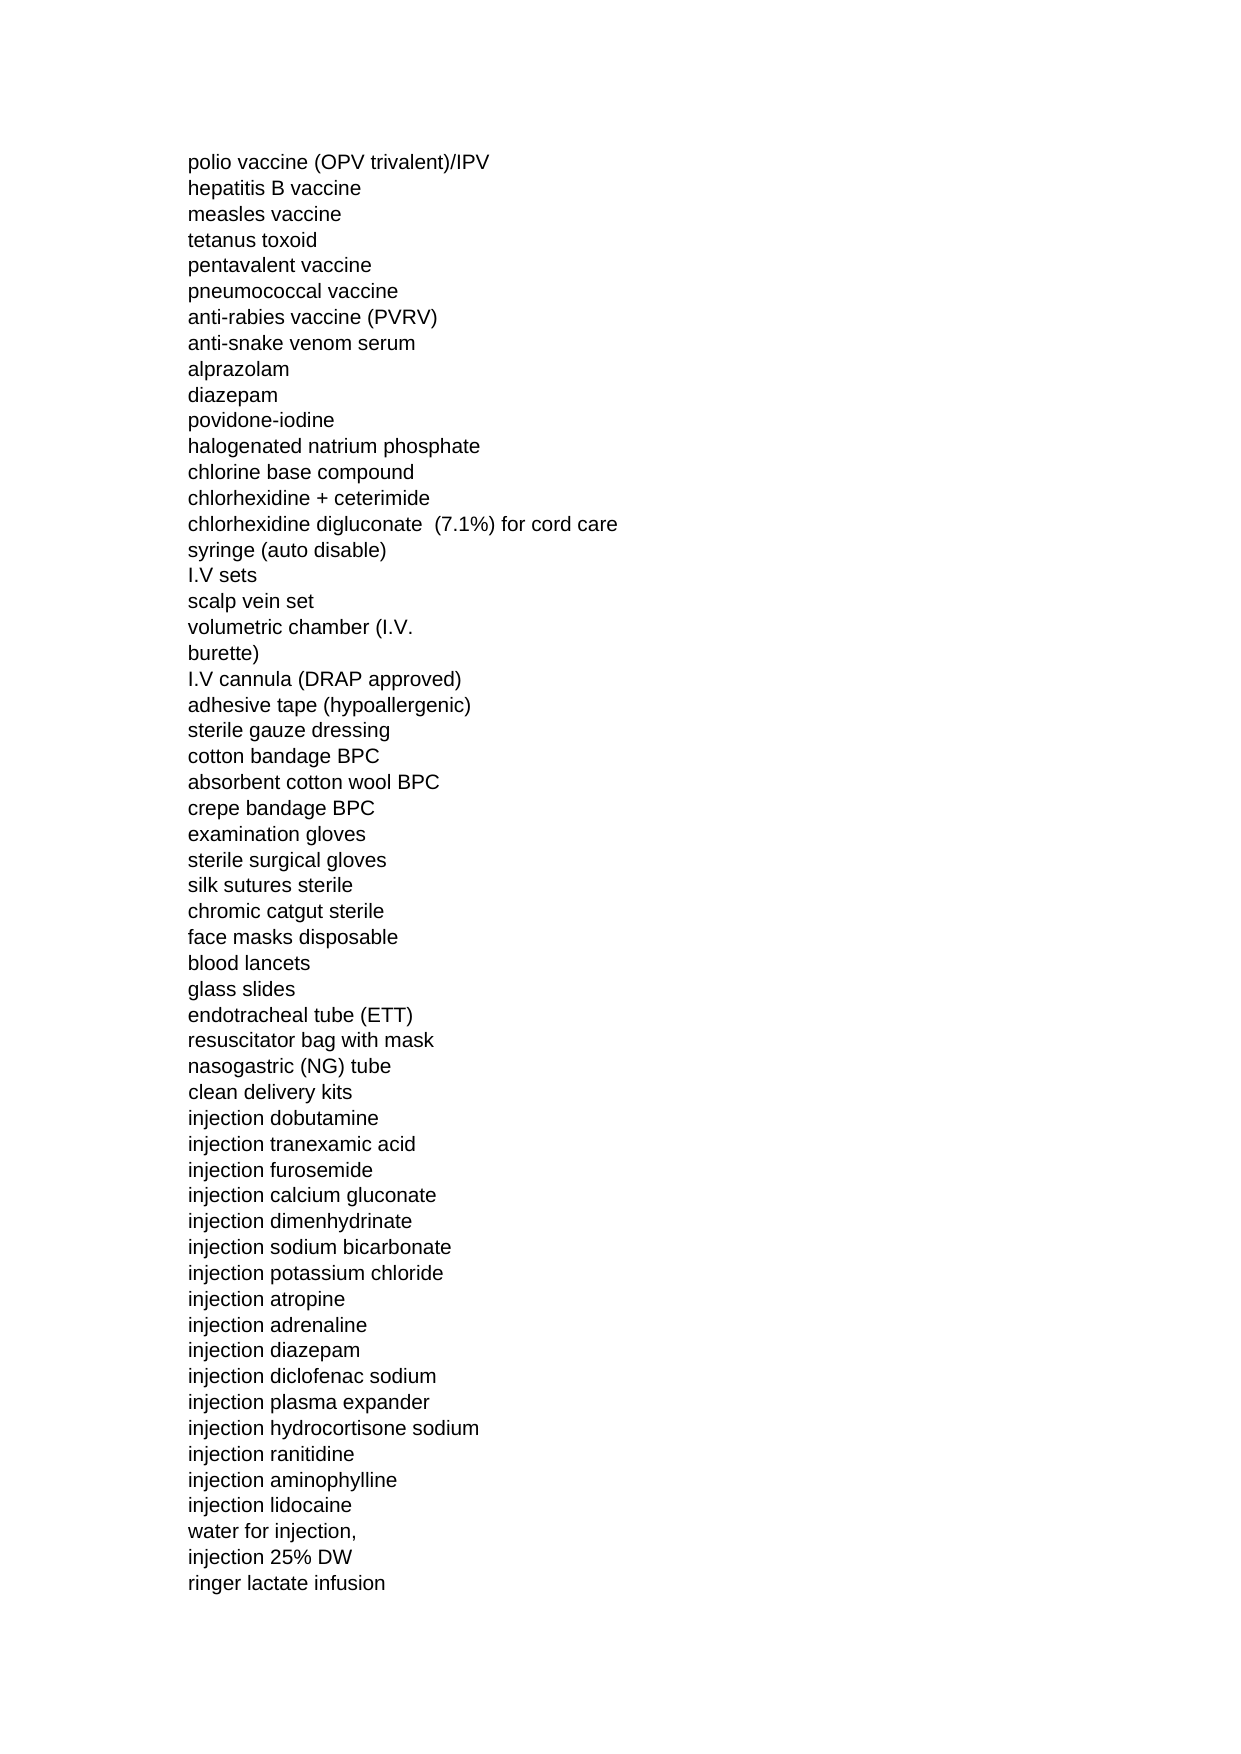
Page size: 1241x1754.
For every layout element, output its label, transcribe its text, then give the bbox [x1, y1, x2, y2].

text I.V sets [188, 563, 1053, 587]
text halogenated natrium phosphate [188, 434, 1053, 458]
text clean delivery kits [188, 1080, 1053, 1104]
text polio vaccine (OPV trivalent)/IPV [188, 150, 1053, 174]
text injection plasma expander [188, 1390, 1053, 1414]
text measles vaccine [188, 202, 1053, 226]
text injection sodium bicarbonate [188, 1235, 1053, 1259]
text injection lidocaine [188, 1493, 1053, 1517]
text chromic catgut sterile [188, 899, 1053, 923]
text injection dimenhydrinate [188, 1209, 1053, 1233]
text adhesive tape (hypoallergenic) [188, 692, 1053, 716]
text injection 25% DW [188, 1545, 1053, 1569]
text blood lancets [188, 951, 1053, 975]
text glass slides [188, 977, 1053, 1001]
text face masks disposable [188, 925, 1053, 949]
text alprazolam [188, 357, 1053, 381]
text pneumococcal vaccine [188, 279, 1053, 303]
text povidone-iodine [188, 408, 1053, 432]
text diazepam [188, 382, 1053, 406]
text hepatitis B vaccine [188, 176, 1053, 200]
text pentavalent vaccine [188, 253, 1053, 277]
text chlorhexidine digluconate (7.1%) for cord care [188, 512, 1053, 536]
text chlorhexidine + ceterimide [188, 486, 1053, 510]
text injection atropine [188, 1287, 1053, 1311]
text nasogastric (NG) tube [188, 1054, 1053, 1078]
text resuscitator bag with mask [188, 1028, 1053, 1052]
text injection aminophylline [188, 1467, 1053, 1491]
text injection hydrocortisone sodium [188, 1416, 1053, 1440]
text silk sutures sterile [188, 873, 1053, 897]
text burette) [188, 641, 1053, 665]
text injection adrenaline [188, 1312, 1053, 1336]
text injection calcium gluconate [188, 1183, 1053, 1207]
text sterile surgical gloves [188, 847, 1053, 871]
text syringe (auto disable) [188, 537, 1053, 561]
text sterile gauze dressing [188, 718, 1053, 742]
text absorbent cotton wool BPC [188, 770, 1053, 794]
text tetanus toxoid [188, 227, 1053, 251]
text injection ranitidine [188, 1442, 1053, 1466]
text injection furosemide [188, 1157, 1053, 1181]
text volumetric chamber (I.V. [188, 615, 1053, 639]
text endotracheal tube (ETT) [188, 1002, 1053, 1026]
text cotton bandage BPC [188, 744, 1053, 768]
text injection diazepam [188, 1338, 1053, 1362]
text injection tranexamic acid [188, 1132, 1053, 1156]
text anti-rabies vaccine (PVRV) [188, 305, 1053, 329]
text chlorine base compound [188, 460, 1053, 484]
text injection diclofenac sodium [188, 1364, 1053, 1388]
text injection potassium chloride [188, 1261, 1053, 1285]
text water for injection, [188, 1519, 1053, 1543]
text ringer lactate infusion [188, 1571, 1053, 1595]
text injection dobutamine [188, 1106, 1053, 1130]
text I.V cannula (DRAP approved) [188, 667, 1049, 691]
text anti-snake venom serum [188, 331, 1053, 355]
text examination gloves [188, 822, 1053, 846]
text crepe bandage BPC [188, 796, 1053, 820]
text scalp vein set [188, 589, 1053, 613]
